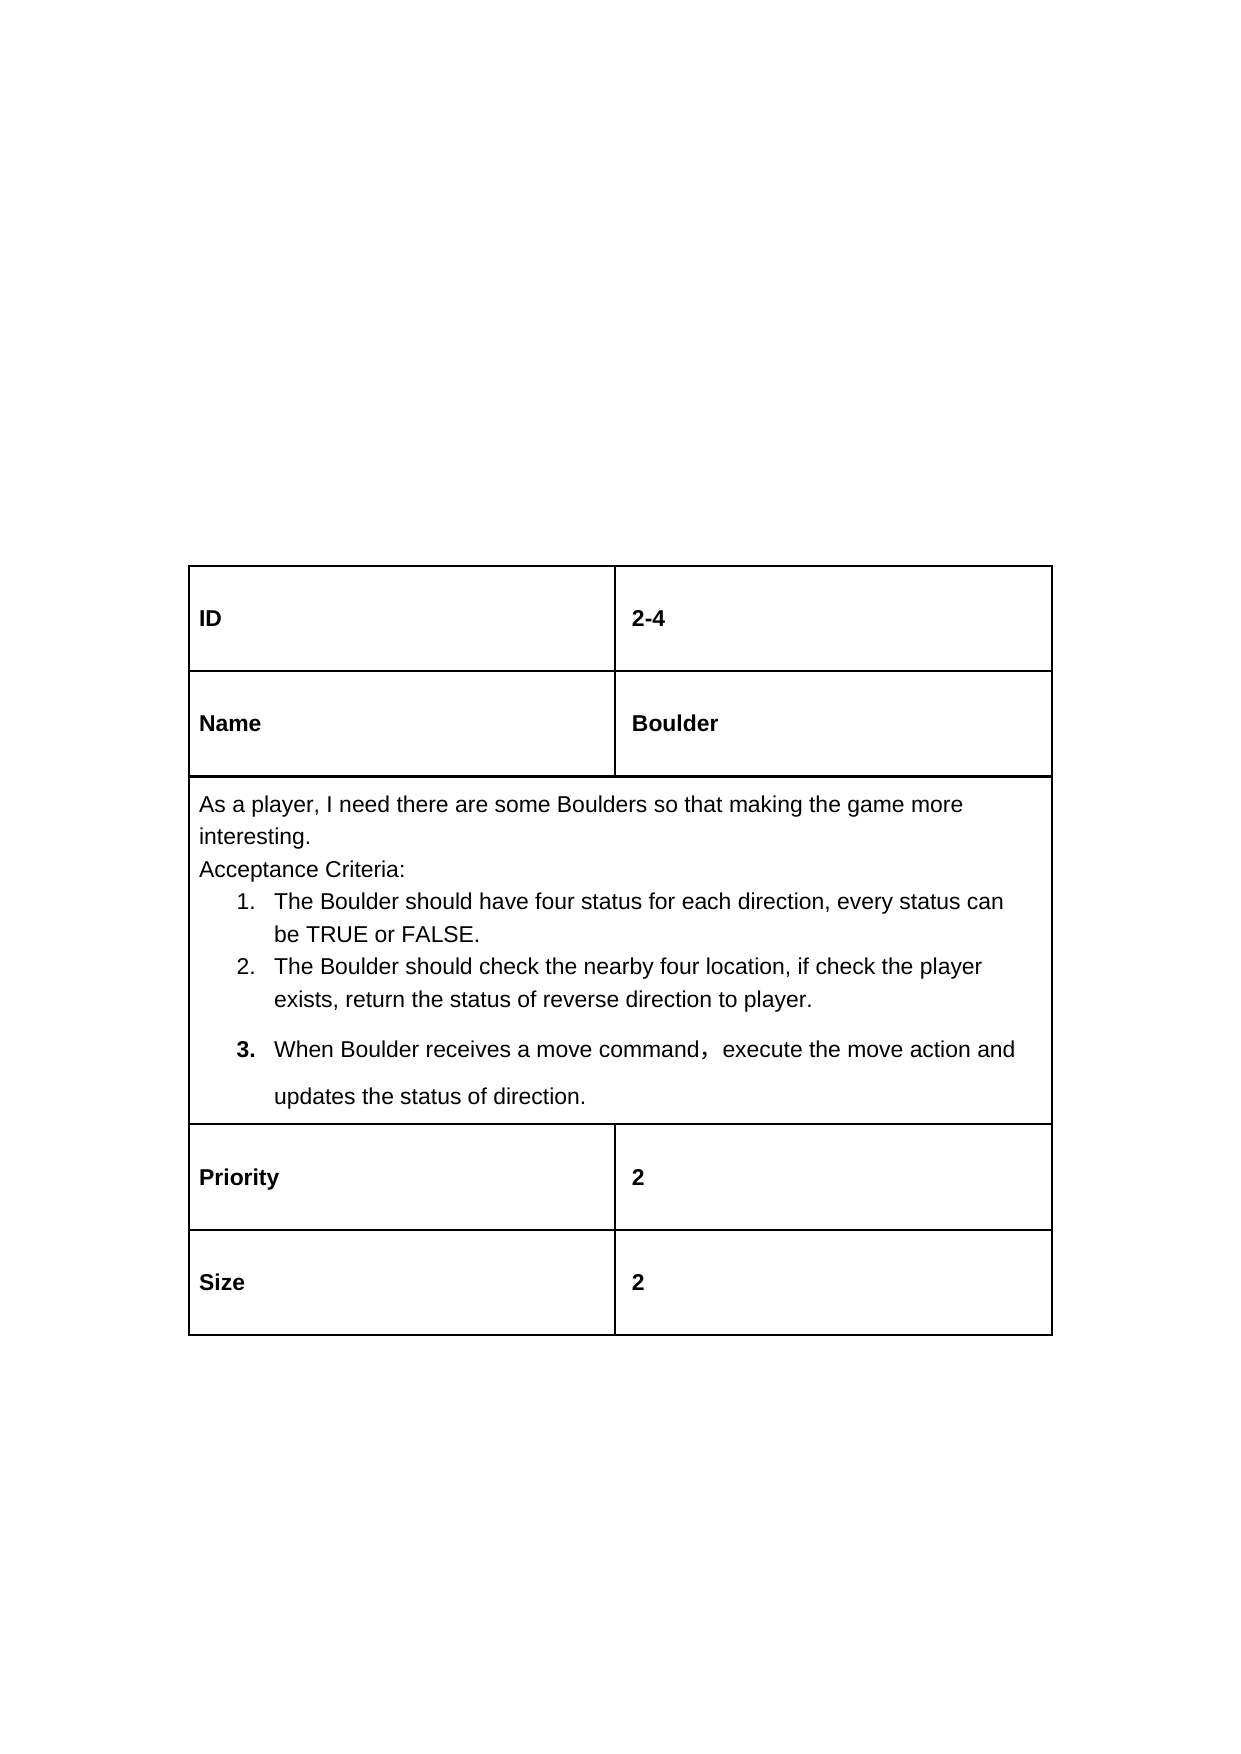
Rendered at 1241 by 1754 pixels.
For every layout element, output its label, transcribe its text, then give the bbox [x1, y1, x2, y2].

table_header ID [190, 567, 614, 670]
table_cell 2 [616, 1231, 1051, 1334]
table_cell Size [190, 1231, 614, 1334]
table_cell Priority [190, 1125, 614, 1229]
table_cell Name [190, 672, 614, 775]
table_cell As a player, I need there are some Boulders so that making the game more interesting. Acceptance Criteria: The Boulder should have four status for each direction, every status can be TRUE or FALSE. The Boulder should check the nearby four location, if check the player exists, return the status of reverse direction to player. When Boulder receives a move command，execute the move action and updates the status of direction. [190, 778, 1051, 1123]
table_header 2-4 [616, 567, 1051, 670]
table_cell 2 [616, 1125, 1051, 1229]
table_cell Boulder [616, 672, 1051, 775]
